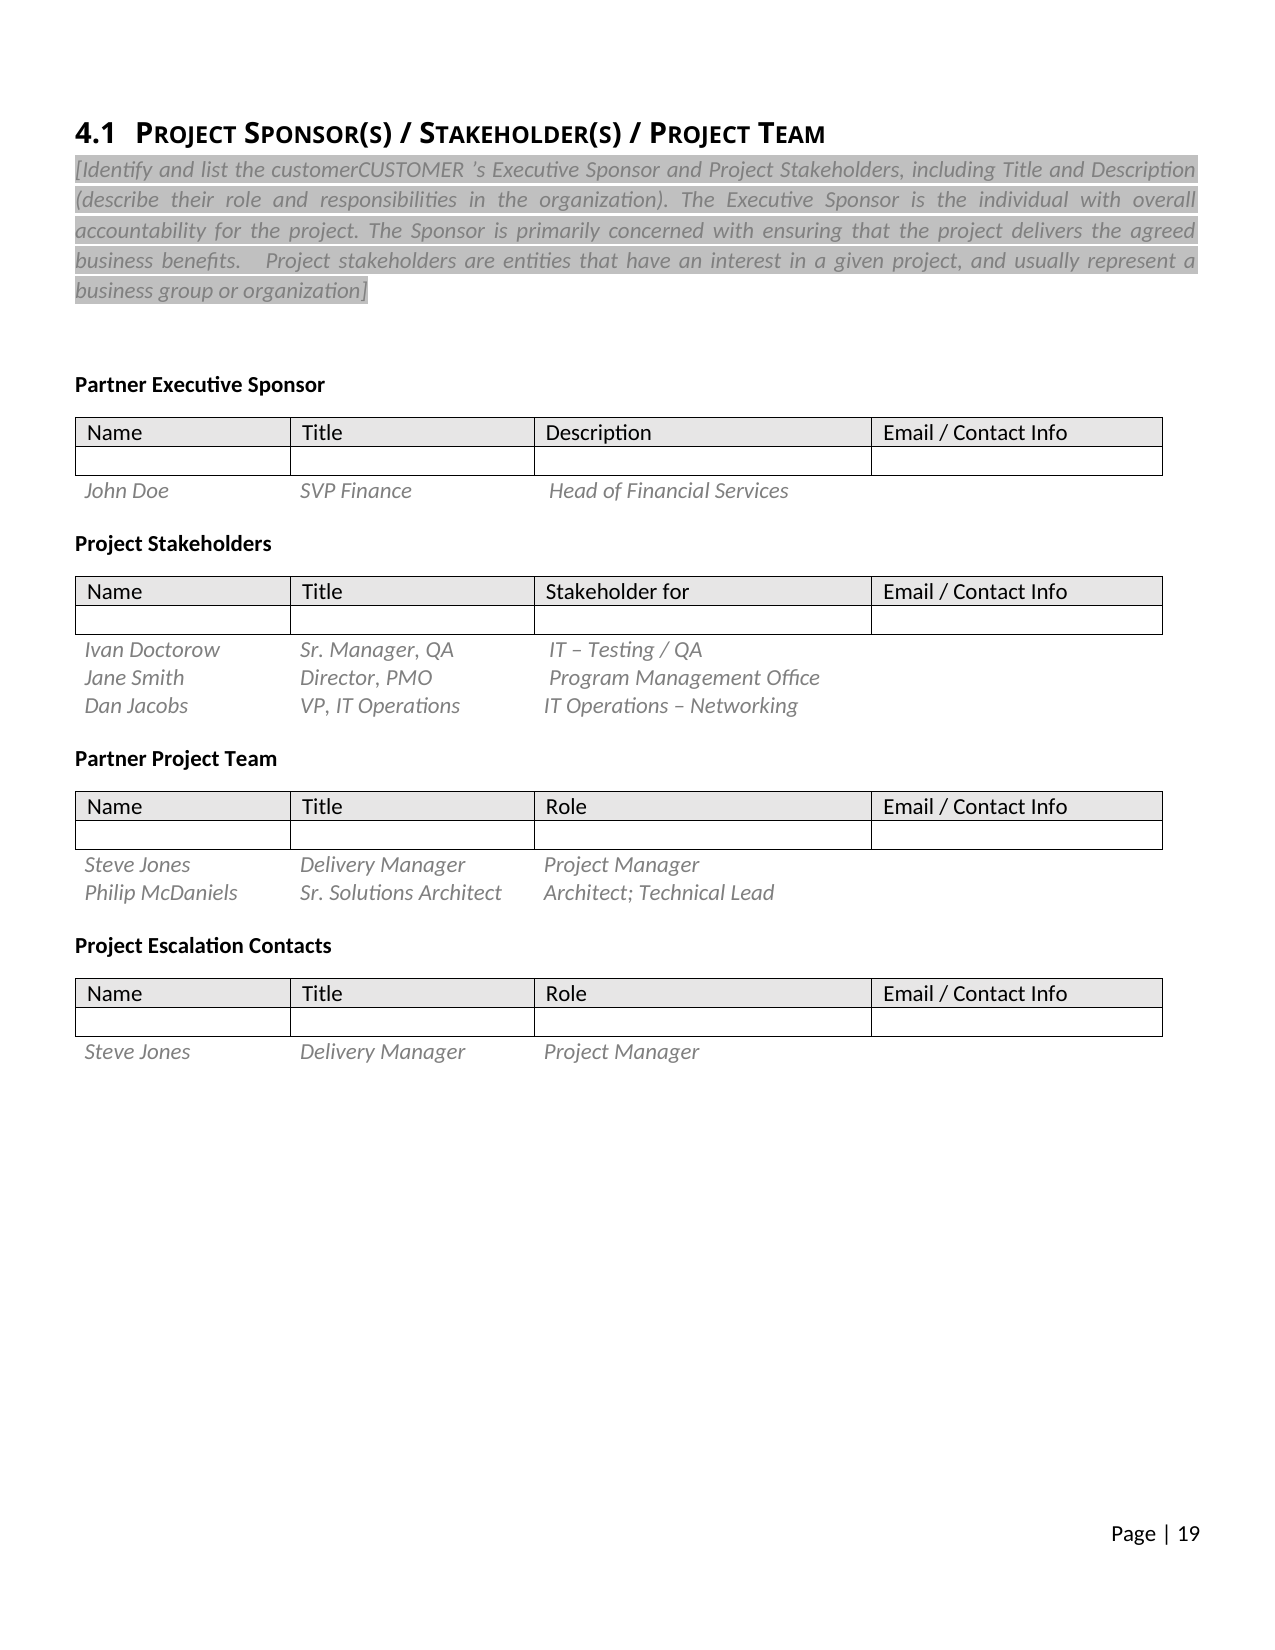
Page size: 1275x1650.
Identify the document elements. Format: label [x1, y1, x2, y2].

table_header [76, 418, 290, 446]
table_cell [291, 821, 534, 849]
table_header [872, 792, 1162, 820]
table_header [872, 418, 1162, 446]
table_cell [535, 606, 871, 634]
table_header [535, 577, 871, 605]
table_header [76, 577, 290, 605]
table_header [291, 979, 534, 1007]
table_cell [76, 821, 290, 849]
table_cell [872, 1008, 1162, 1036]
table_cell [76, 606, 290, 634]
table_cell [535, 1008, 871, 1036]
table_header [872, 979, 1162, 1007]
table_header [76, 792, 290, 820]
table_header [291, 792, 534, 820]
table_cell [76, 1008, 290, 1036]
table_header [291, 418, 534, 446]
table_cell [291, 1008, 534, 1036]
table_header [872, 577, 1162, 605]
table_cell [872, 447, 1162, 475]
table_header [535, 418, 871, 446]
table_header [76, 979, 290, 1007]
table_header [291, 577, 534, 605]
table_header [535, 792, 871, 820]
table_cell [291, 606, 534, 634]
table_cell [535, 447, 871, 475]
table_cell [76, 447, 290, 475]
table_cell [291, 447, 534, 475]
table_cell [872, 606, 1162, 634]
table_cell [872, 821, 1162, 849]
table_header [535, 979, 871, 1007]
table_cell [535, 821, 871, 849]
